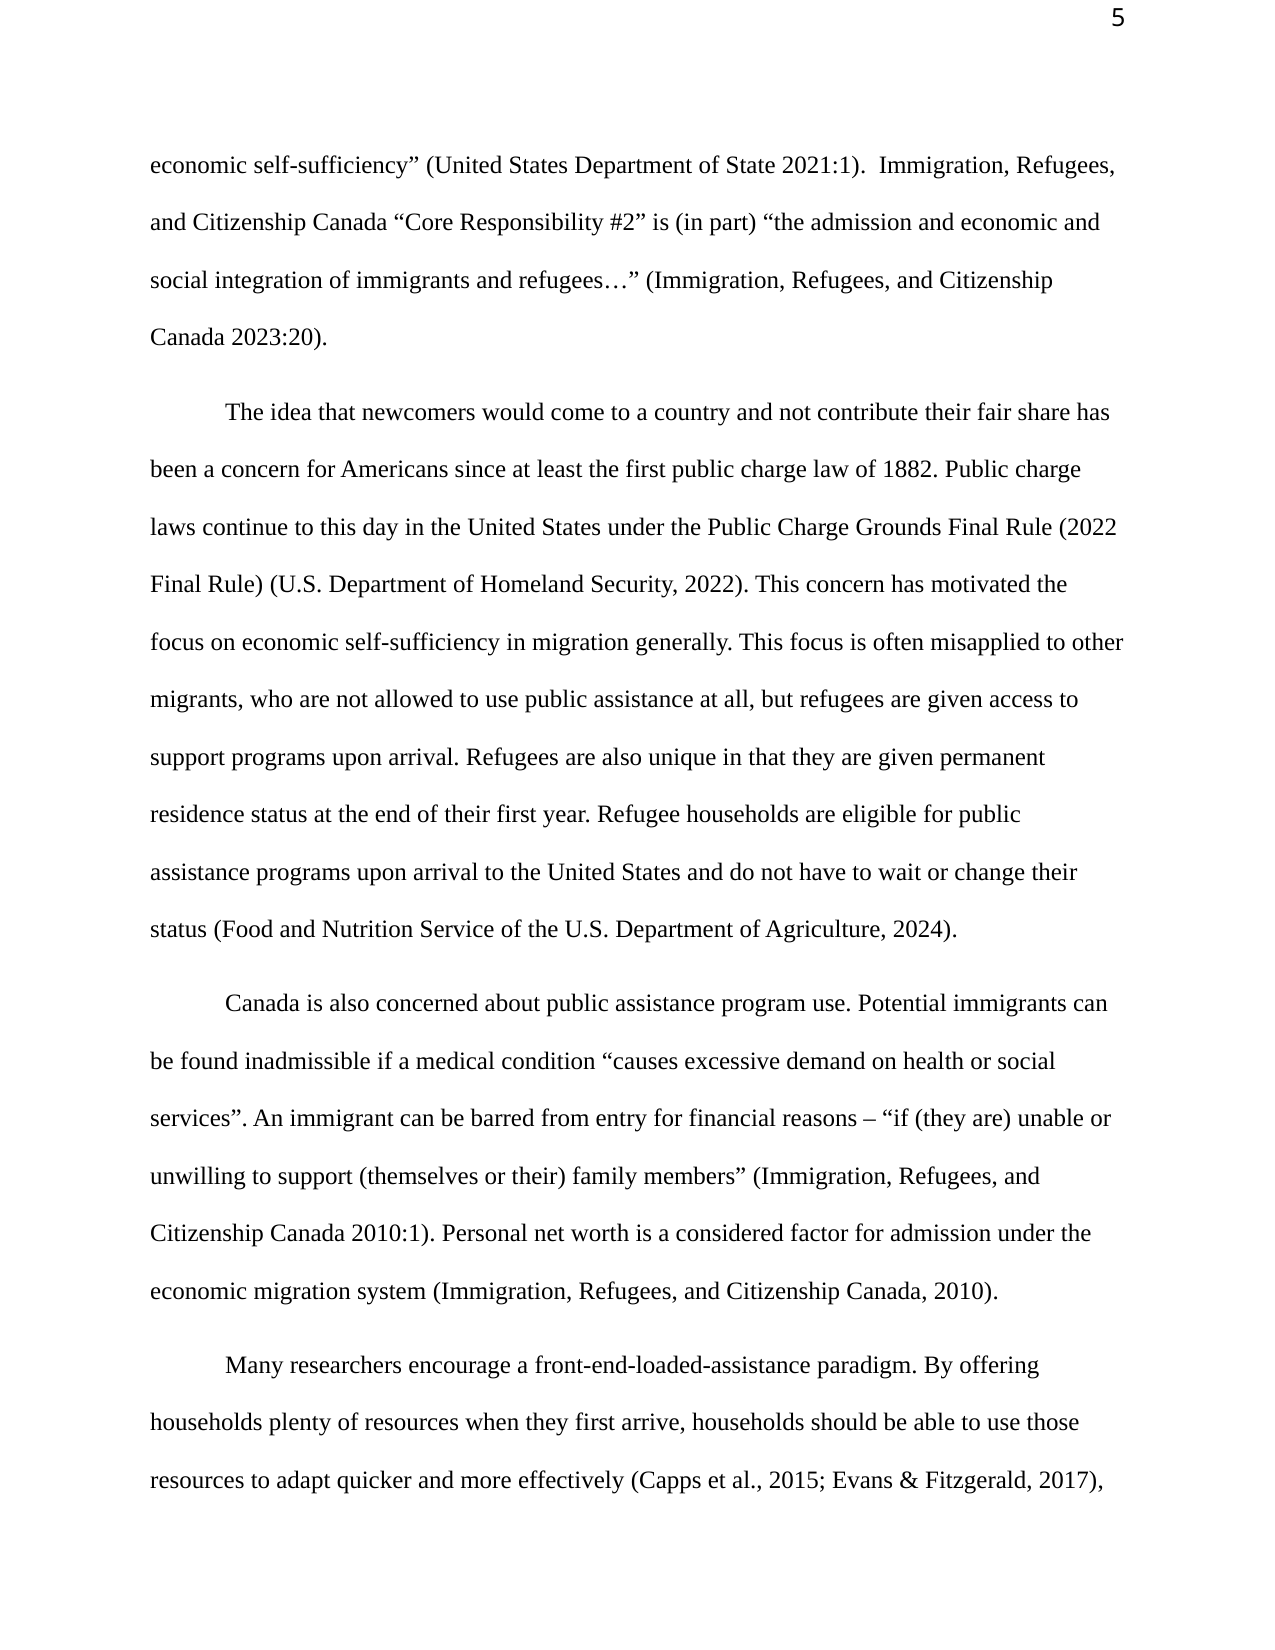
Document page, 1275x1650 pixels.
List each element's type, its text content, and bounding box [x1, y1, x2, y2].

text Canada is also concerned about public assistance program use. Potential immigrants can be found inadmissible if a medical condition “causes excessive demand on health or social services”. An immigrant can be barred from entry for financial reasons – “if (they are) unable or unwilling to support (themselves or their) family members” (Immigration, Refugees, and Citizenship Canada 2010:1). Personal net worth is a considered factor for admission under the economic migration system (Immigration, Refugees, and Citizenship Canada, 2010). [150, 988, 1125, 1304]
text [150, 150, 1125, 351]
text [150, 1350, 1125, 1494]
text The idea that newcomers would come to a country and not contribute their fair share has been a concern for Americans since at least the first public charge law of 1882. Public charge laws continue to this day in the United States under the Public Charge Grounds Final Rule (2022 Final Rule) (U.S. Department of Homeland Security, 2022). This concern has motivated the focus on economic self-sufficiency in migration generally. This focus is often misapplied to other migrants, who are not allowed to use public assistance at all, but refugees are given access to support programs upon arrival. Refugees are also unique in that they are given permanent residence status at the end of their first year. Refugee households are eligible for public assistance programs upon arrival to the United States and do not have to wait or change their status (Food and Nutrition Service of the U.S. Department of Agriculture, 2024). [150, 397, 1125, 943]
